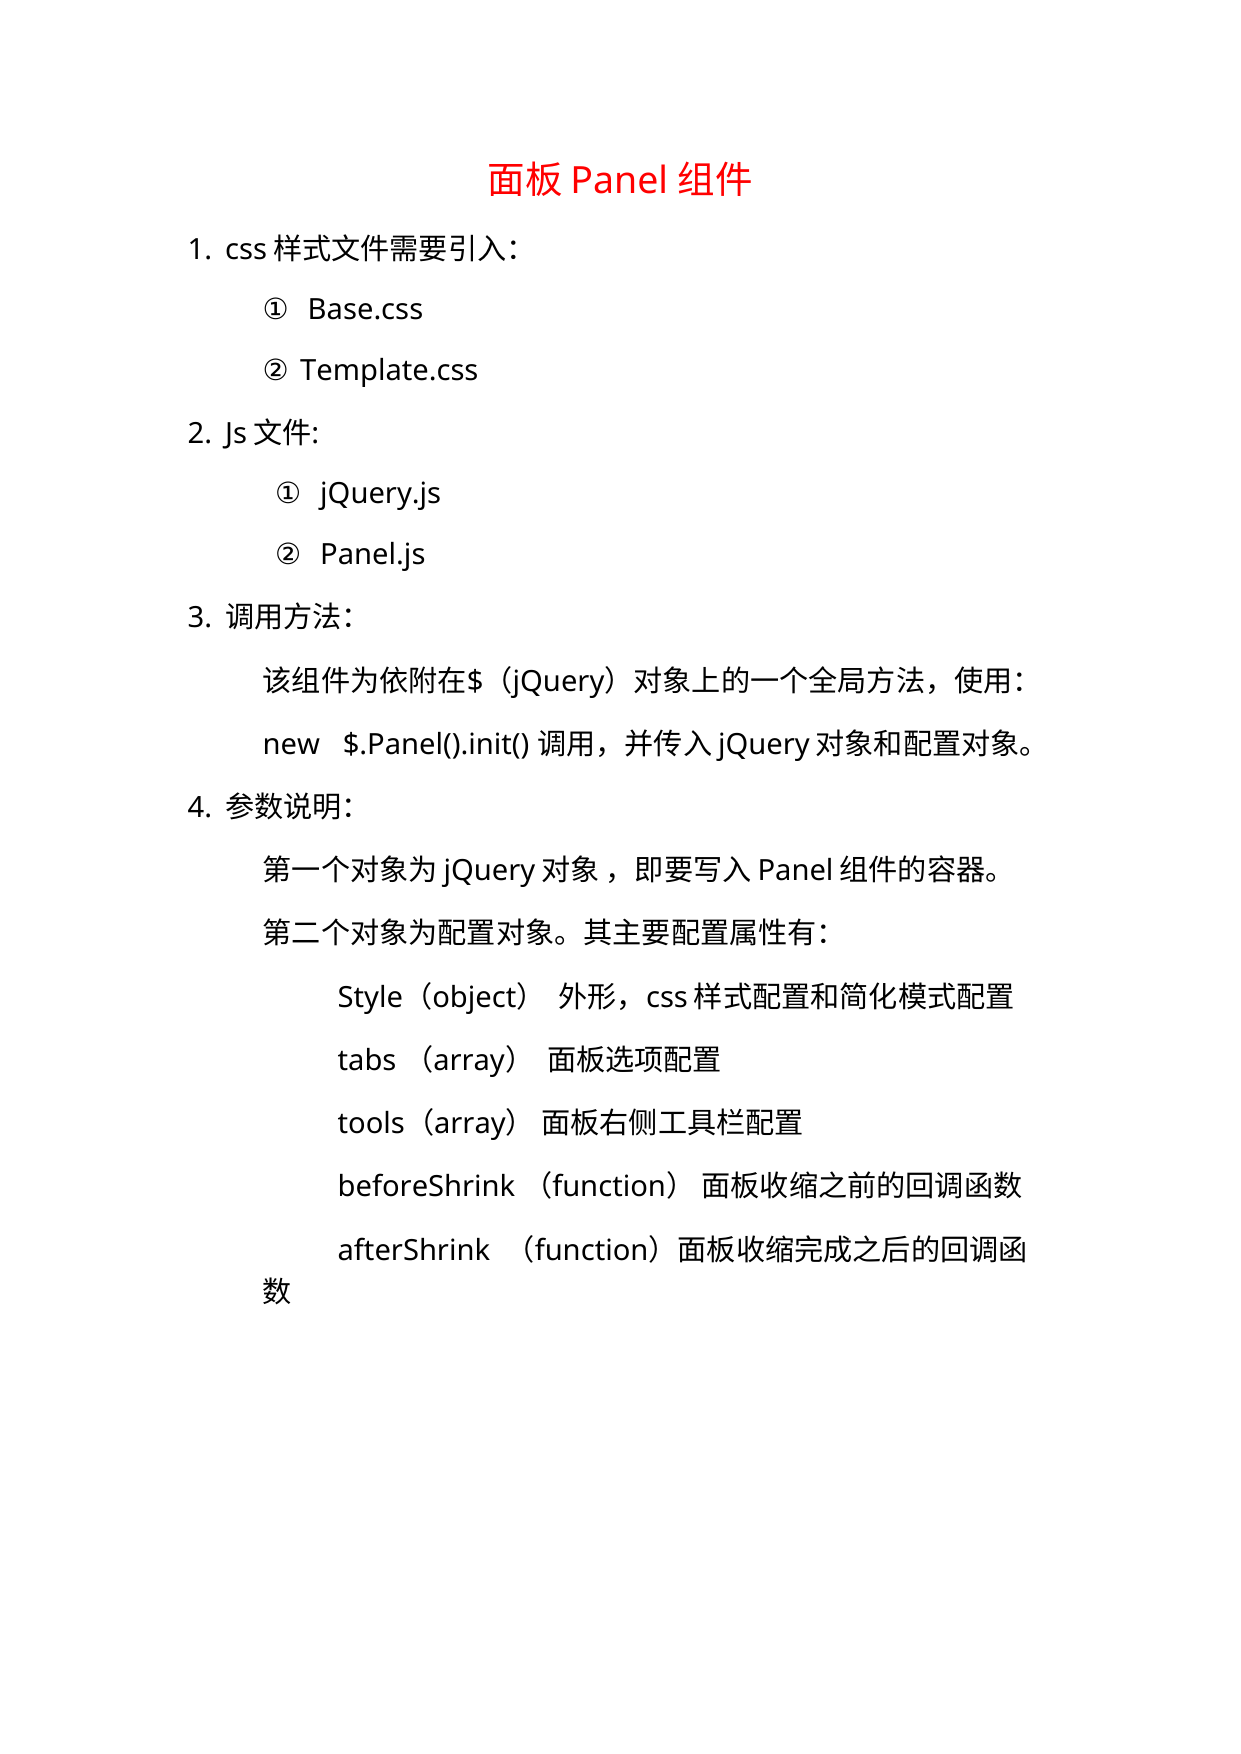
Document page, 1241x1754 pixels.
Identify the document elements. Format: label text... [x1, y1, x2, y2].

list Js文件: [187, 409, 1053, 452]
list 该组件为依附在$（jQuery）对象上的一个全局方法，使用： [262, 657, 1053, 699]
list 调用方法： [187, 594, 1053, 636]
list css样式文件需要引入： [187, 225, 1053, 268]
list 参数说明： [187, 783, 1053, 826]
list jQuery.js [275, 473, 1053, 512]
list Style（object） 外形，css样式配置和简化模式配置 [262, 973, 1053, 1016]
list afterShrink （function）面板收缩完成之后的回调函数 [262, 1226, 1053, 1311]
list tabs （array） 面板选项配置 [262, 1036, 1053, 1079]
list Template.css [262, 349, 1053, 389]
list Base.css [262, 288, 1053, 328]
list 第二个对象为配置对象。其主要配置属性有： [262, 910, 1053, 952]
list beforeShrink （function） 面板收缩之前的回调函数 [262, 1163, 1053, 1205]
list Panel.js [275, 533, 1053, 573]
text 面板Panel 组件 [187, 150, 1053, 204]
list tools（array） 面板右侧工具栏配置 [262, 1099, 1053, 1142]
list new $.Panel().init() 调用，并传入jQuery对象和配置对象。 [262, 720, 1053, 763]
list 第一个对象为jQuery对象 ，即要写入Panel组件的容器。 [262, 847, 1053, 889]
